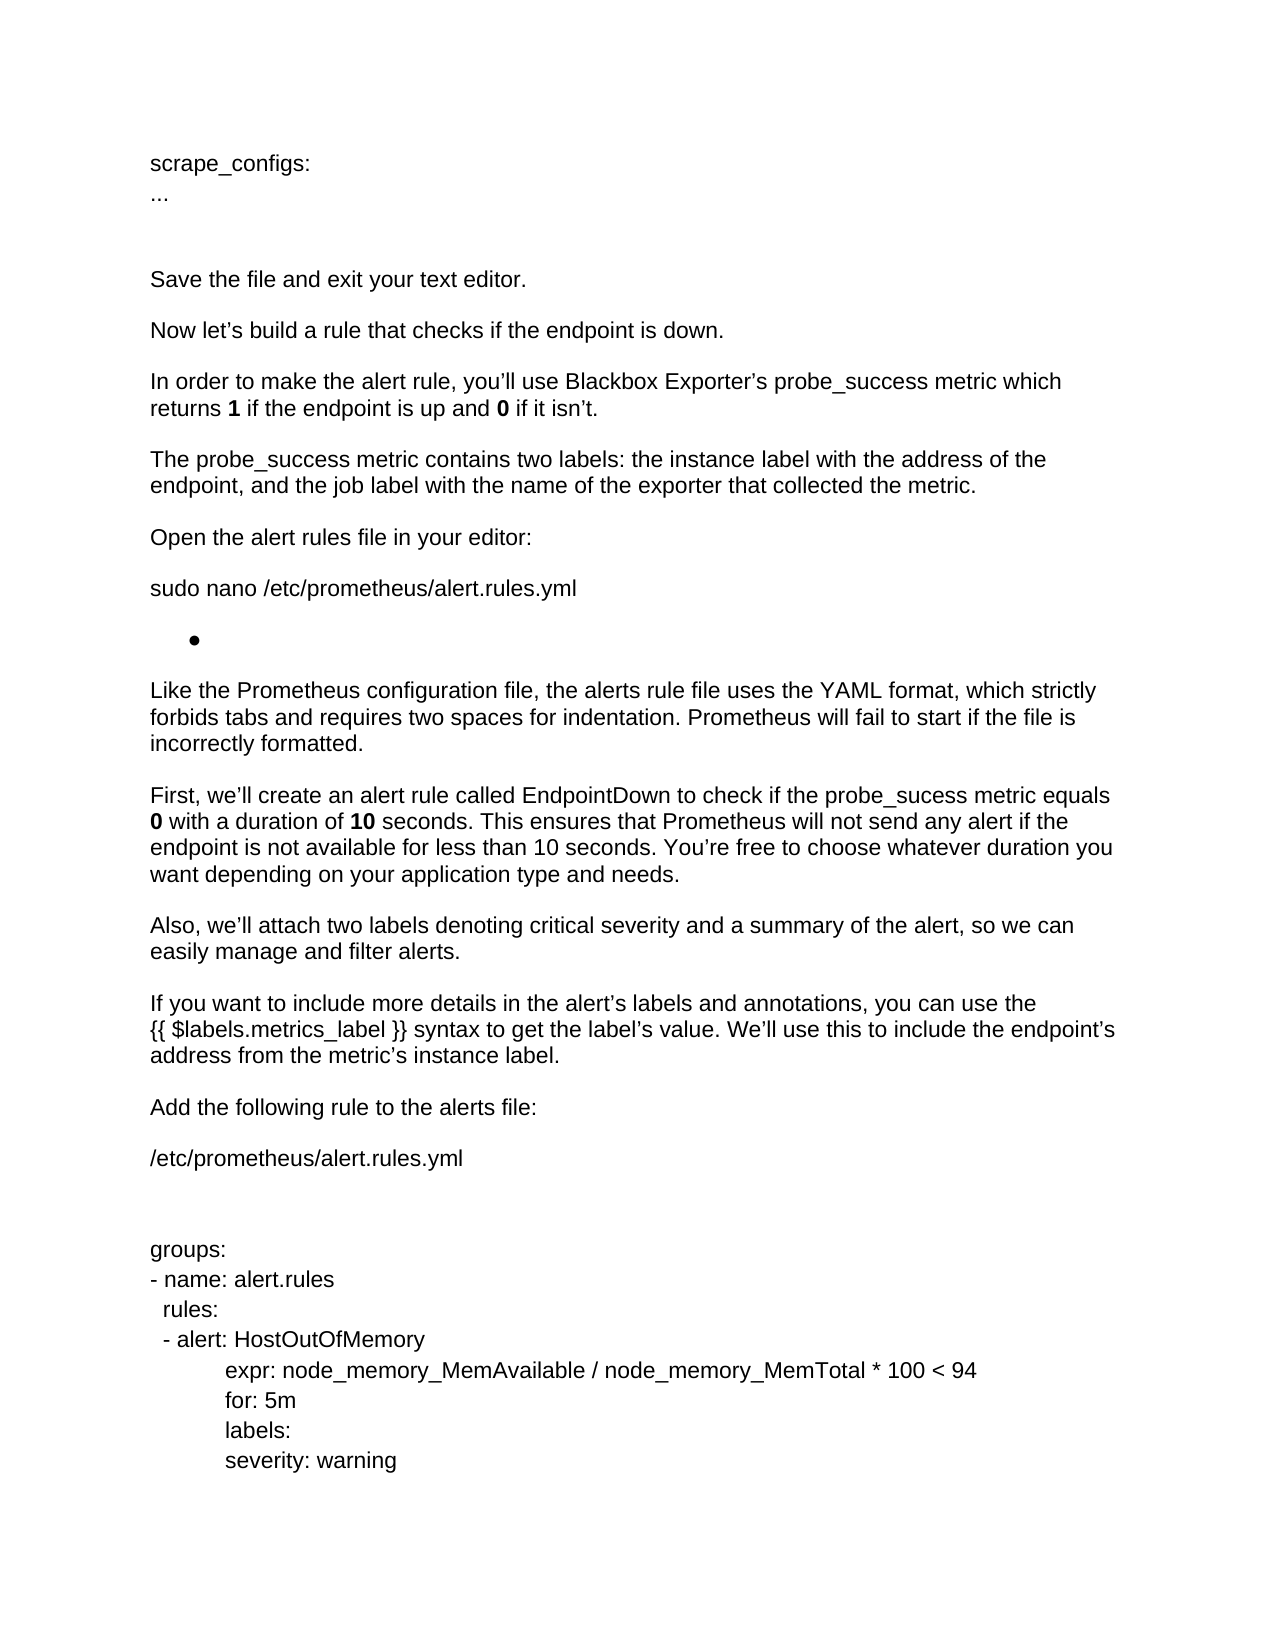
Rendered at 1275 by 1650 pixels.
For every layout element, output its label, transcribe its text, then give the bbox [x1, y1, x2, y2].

text Save the file and exit your text editor. [150, 266, 1125, 292]
text scrape_configs: [150, 150, 1125, 176]
text First, we’ll create an alert rule called EndpointDown to check if the probe_sucess metric equals 0 with a duration of 10 seconds. This ensures that Prometheus will not send any alert if the endpoint is not available for less than 10 seconds. You’re free to choose whatever duration you want depending on your application type and needs. [150, 782, 1125, 887]
text Open the alert rules file in your editor: [150, 524, 1125, 550]
text ... [150, 180, 1125, 207]
text labels: [150, 1417, 1125, 1443]
text If you want to include more details in the alert’s labels and annotations, you can use the {{ $labels.metrics_label }} syntax to get the label’s value. We’ll use this to include the endpoint’s address from the metric’s instance label. [150, 990, 1125, 1069]
text sudo nano /etc/prometheus/alert.rules.yml [150, 575, 1125, 601]
text groups: [150, 1236, 1125, 1262]
text Now let’s build a rule that checks if the endpoint is down. [150, 317, 1125, 343]
text Add the following rule to the alerts file: [150, 1094, 1125, 1120]
text The probe_success metric contains two labels: the instance label with the address of the endpoint, and the job label with the name of the exporter that collected the metric. [150, 446, 1125, 499]
text Also, we’ll attach two labels denoting critical severity and a summary of the alert, so we can easily manage and filter alerts. [150, 912, 1125, 965]
text for: 5m [150, 1387, 1125, 1413]
text - name: alert.rules [150, 1266, 1125, 1292]
text - alert: HostOutOfMemory [150, 1326, 1125, 1353]
text Like the Prometheus configuration file, the alerts rule file uses the YAML format, which strictly forbids tabs and requires two spaces for indentation. Prometheus will fail to start if the file is incorrectly formatted. [150, 677, 1125, 757]
text /etc/prometheus/alert.rules.yml [150, 1145, 1125, 1171]
text expr: node_memory_MemAvailable / node_memory_MemTotal * 100 < 94 [150, 1357, 1125, 1383]
text severity: warning [150, 1447, 1125, 1473]
text rules: [150, 1296, 1125, 1322]
text In order to make the alert rule, you’ll use Blackbox Exporter’s probe_success metric which returns 1 if the endpoint is up and 0 if it isn’t. [150, 368, 1125, 421]
